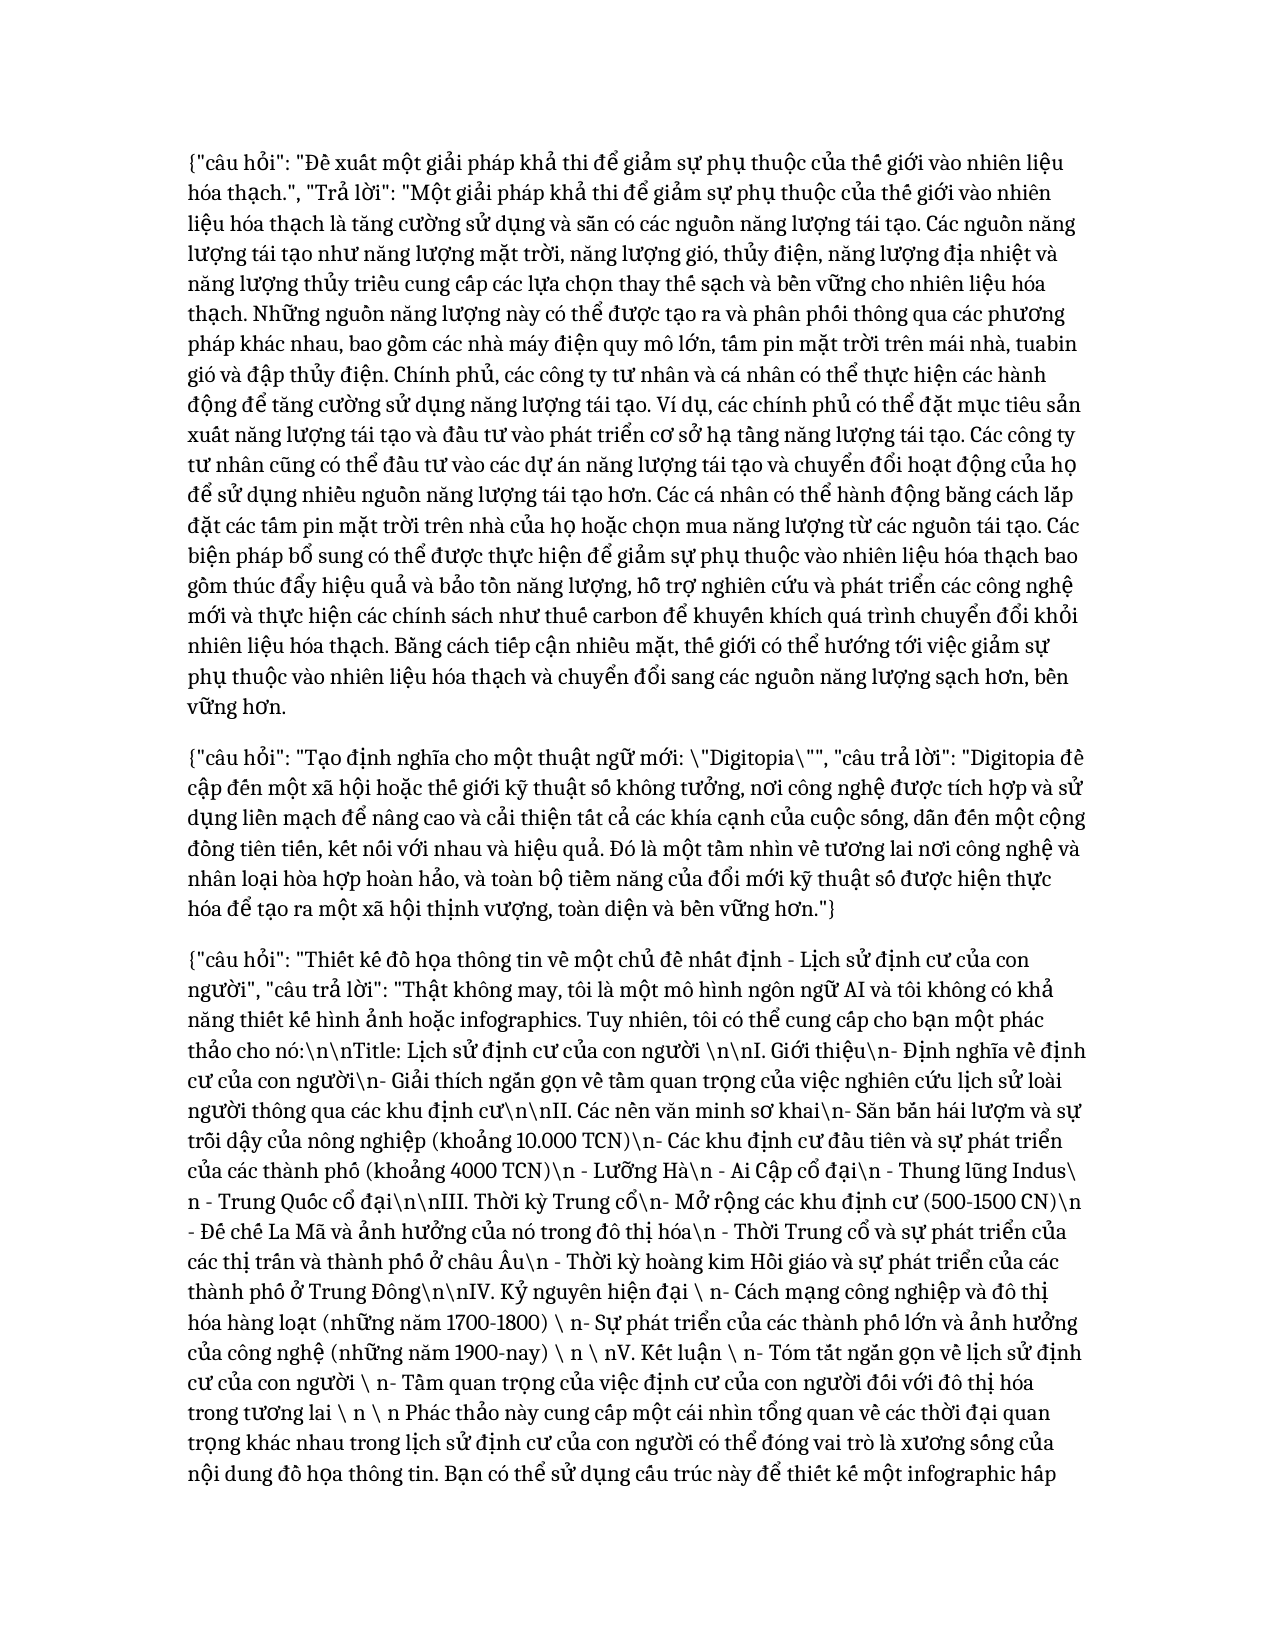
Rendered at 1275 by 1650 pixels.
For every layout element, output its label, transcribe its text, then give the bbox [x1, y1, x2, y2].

text {"câu hỏi": "Tạo định nghĩa cho một thuật ngữ mới: \"Digitopia\"", "câu trả lời": "Digitopia đề cập đến một xã hội hoặc thế giới kỹ thuật số không tưởng, nơi công nghệ được tích hợp và sử dụng liền mạch để nâng cao và cải thiện tất cả các khía cạnh của cuộc sống, dẫn đến một cộng đồng tiên tiến, kết nối với nhau và hiệu quả. Đó là một tầm nhìn về tương lai nơi công nghệ và nhân loại hòa hợp hoàn hảo, và toàn bộ tiềm năng của đổi mới kỹ thuật số được hiện thực hóa để tạo ra một xã hội thịnh vượng, toàn diện và bền vững hơn."} [187, 745, 1087, 922]
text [187, 947, 1087, 1487]
text {"câu hỏi": "Đề xuất một giải pháp khả thi để giảm sự phụ thuộc của thế giới vào nhiên liệu hóa thạch.", "Trả lời": "Một giải pháp khả thi để giảm sự phụ thuộc của thế giới vào nhiên liệu hóa thạch là tăng cường sử dụng và sẵn có các nguồn năng lượng tái tạo. Các nguồn năng lượng tái tạo như năng lượng mặt trời, năng lượng gió, thủy điện, năng lượng địa nhiệt và năng lượng thủy triều cung cấp các lựa chọn thay thế sạch và bền vững cho nhiên liệu hóa thạch. Những nguồn năng lượng này có thể được tạo ra và phân phối thông qua các phương pháp khác nhau, bao gồm các nhà máy điện quy mô lớn, tấm pin mặt trời trên mái nhà, tuabin gió và đập thủy điện. Chính phủ, các công ty tư nhân và cá nhân có thể thực hiện các hành động để tăng cường sử dụng năng lượng tái tạo. Ví dụ, các chính phủ có thể đặt mục tiêu sản xuất năng lượng tái tạo và đầu tư vào phát triển cơ sở hạ tầng năng lượng tái tạo. Các công ty tư nhân cũng có thể đầu tư vào các dự án năng lượng tái tạo và chuyển đổi hoạt động của họ để sử dụng nhiều nguồn năng lượng tái tạo hơn. Các cá nhân có thể hành động bằng cách lắp đặt các tấm pin mặt trời trên nhà của họ hoặc chọn mua năng lượng từ các nguồn tái tạo. Các biện pháp bổ sung có thể được thực hiện để giảm sự phụ thuộc vào nhiên liệu hóa thạch bao gồm thúc đẩy hiệu quả và bảo tồn năng lượng, hỗ trợ nghiên cứu và phát triển các công nghệ mới và thực hiện các chính sách như thuế carbon để khuyến khích quá trình chuyển đổi khỏi nhiên liệu hóa thạch. Bằng cách tiếp cận nhiều mặt, thế giới có thể hướng tới việc giảm sự phụ thuộc vào nhiên liệu hóa thạch và chuyển đổi sang các nguồn năng lượng sạch hơn, bền vững hơn. [187, 150, 1087, 720]
